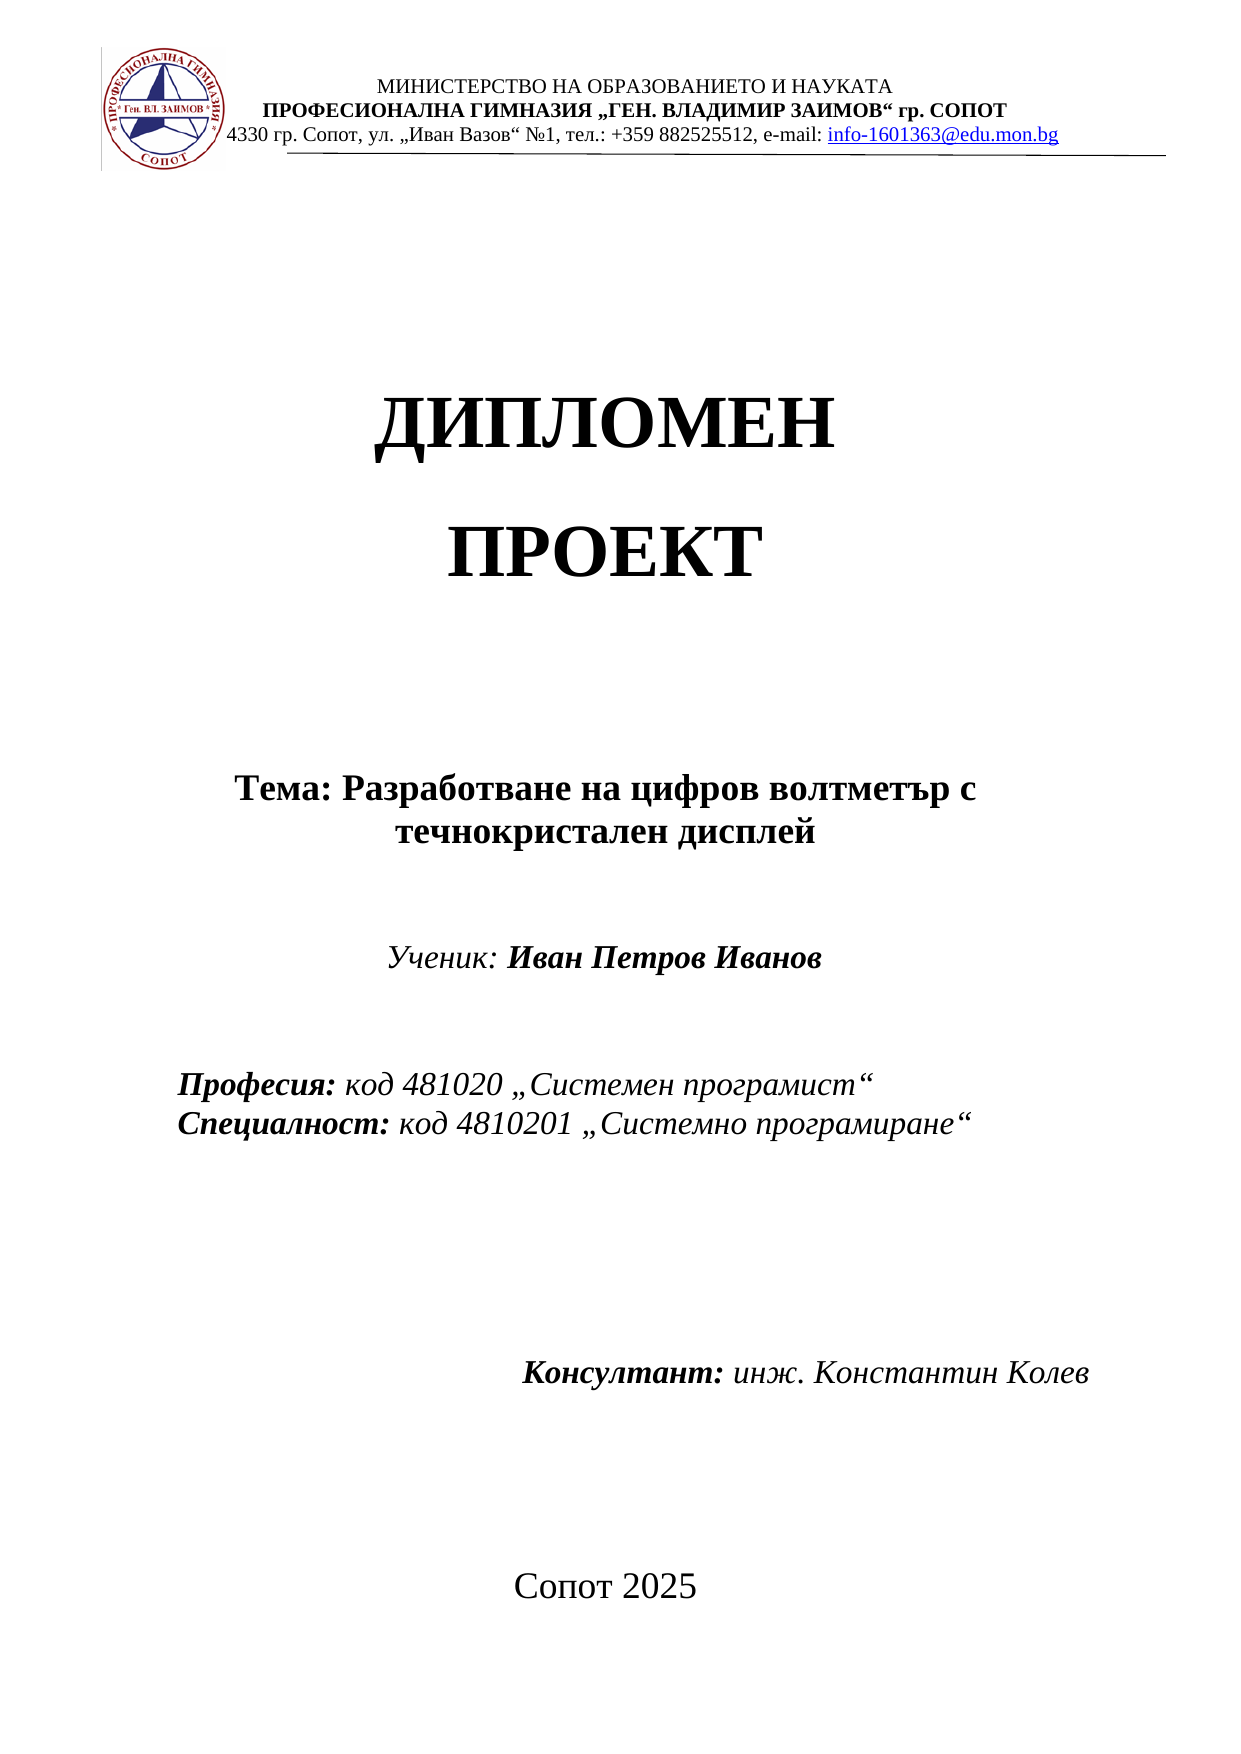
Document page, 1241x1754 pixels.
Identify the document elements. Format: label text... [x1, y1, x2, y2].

text Професия: код 481020 „Системен програмист“ [177, 1065, 1092, 1103]
text Тема: Разработване на цифров волтметър с течнокристален дисплей [118, 765, 1092, 851]
text Сопот 2025 [118, 1563, 1092, 1606]
text Консултант: инж. Константин Колев [177, 1352, 1092, 1391]
text Ученик: Иван Петров Иванов [118, 938, 1092, 976]
picture [73, 47, 254, 171]
text ПРОЕКТ [118, 506, 1092, 593]
text Специалност: код 4810201 „Системно програмиране“ [177, 1103, 1092, 1141]
text ДИПЛОМЕН [118, 377, 1092, 463]
